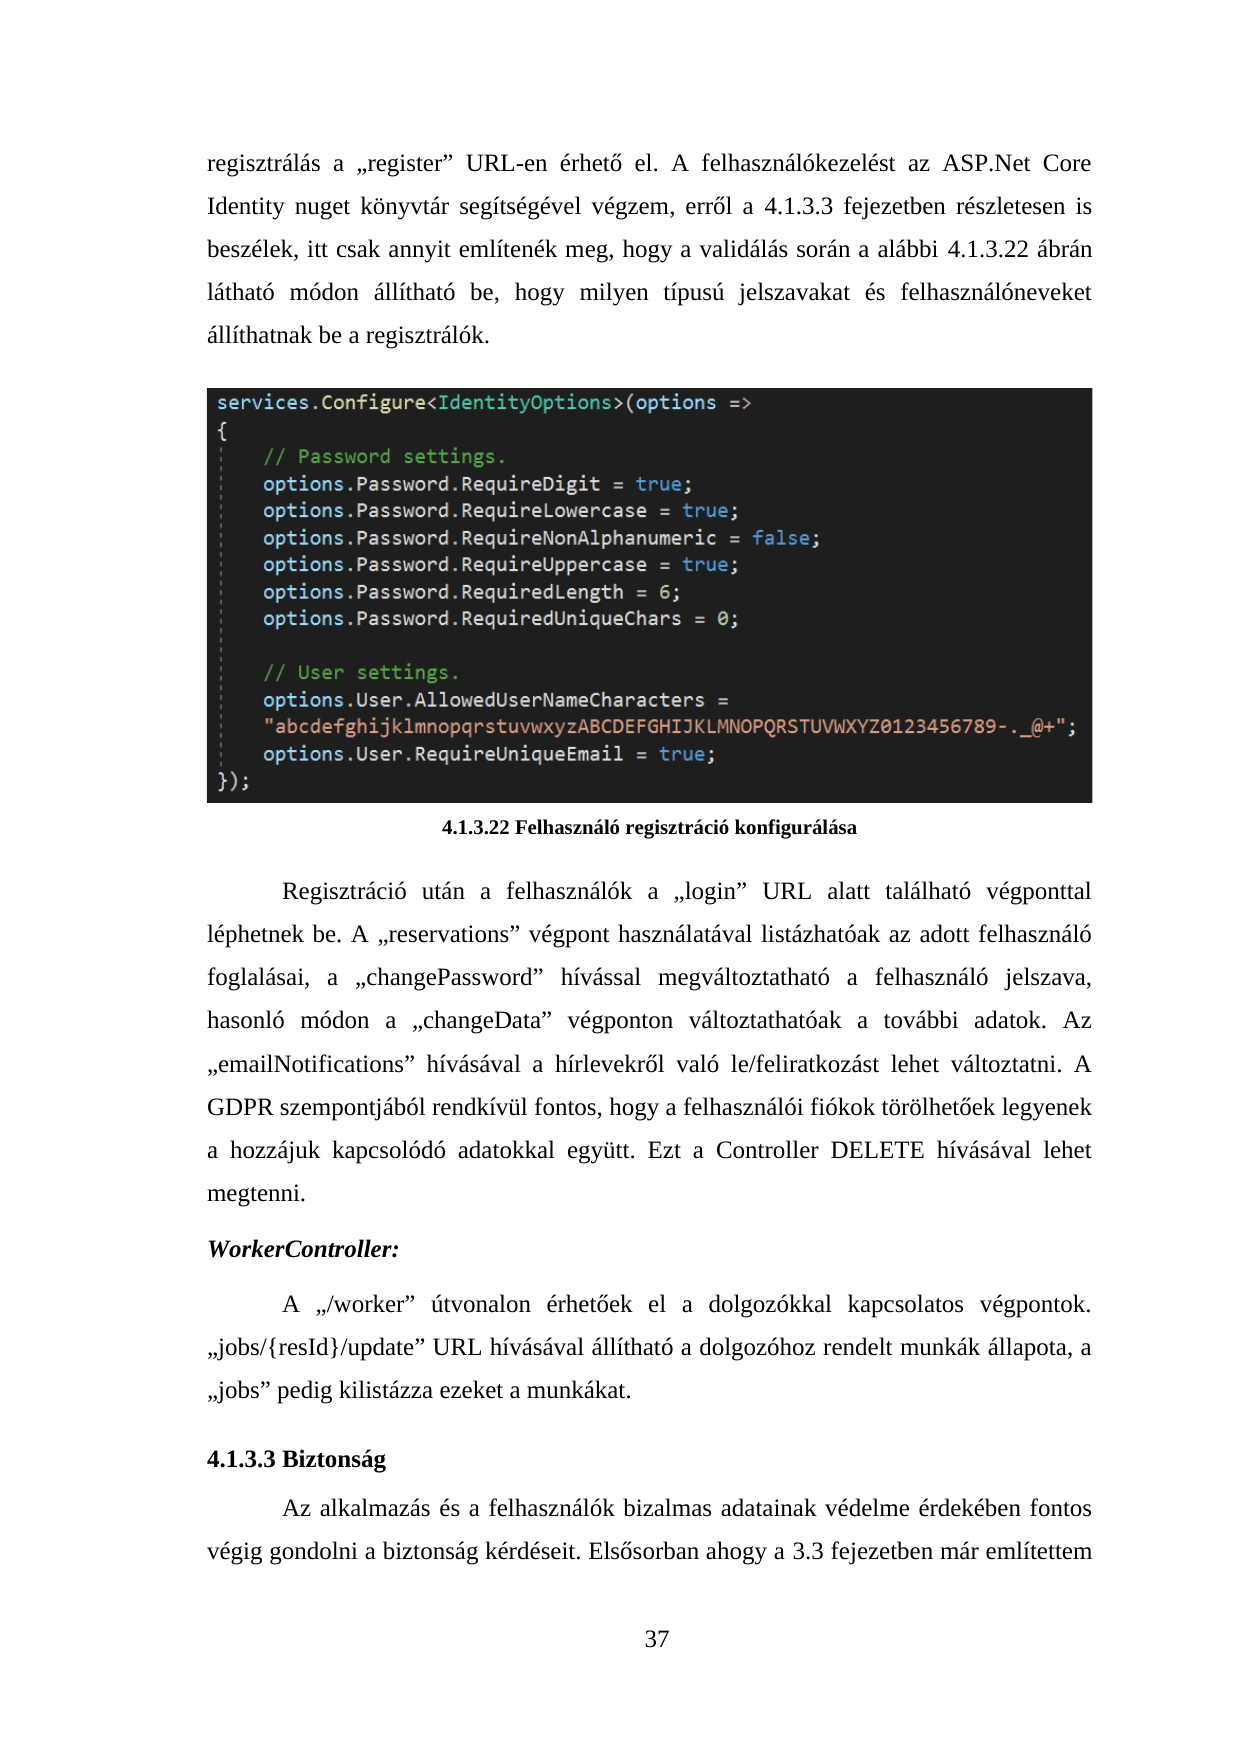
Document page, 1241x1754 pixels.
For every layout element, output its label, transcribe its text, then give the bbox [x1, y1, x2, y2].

subtitle Biztonság [207, 1444, 1092, 1472]
picture [206, 388, 1093, 803]
text Regisztráció után a felhasználók a „login” URL alatt található végponttal léphetnek be. A „reservations” végpont használatával listázhatóak az adott felhasználó foglalásai, a „changePassword” hívással megváltoztatható a felhasználó jelszava, hasonló módon a „changeData” végponton változtathatóak a további adatok. Az „emailNotifications” hívásával a hírlevekről való le/feliratkozást lehet változtatni. A GDPR szempontjából rendkívül fontos, hogy a felhasználói fiókok törölhetőek legyenek a hozzájuk kapcsolódó adatokkal együtt. Ezt a Controller DELETE hívásával lehet megtenni. [207, 876, 1092, 1207]
text WorkerController: [207, 1234, 1092, 1262]
text A „/worker” útvonalon érhetőek el a dolgozókkal kapcsolatos végpontok. „jobs/{resId}/update” URL hívásával állítható a dolgozóhoz rendelt munkák állapota, a „jobs” pedig kilistázza ezeket a munkákat. [207, 1289, 1092, 1404]
